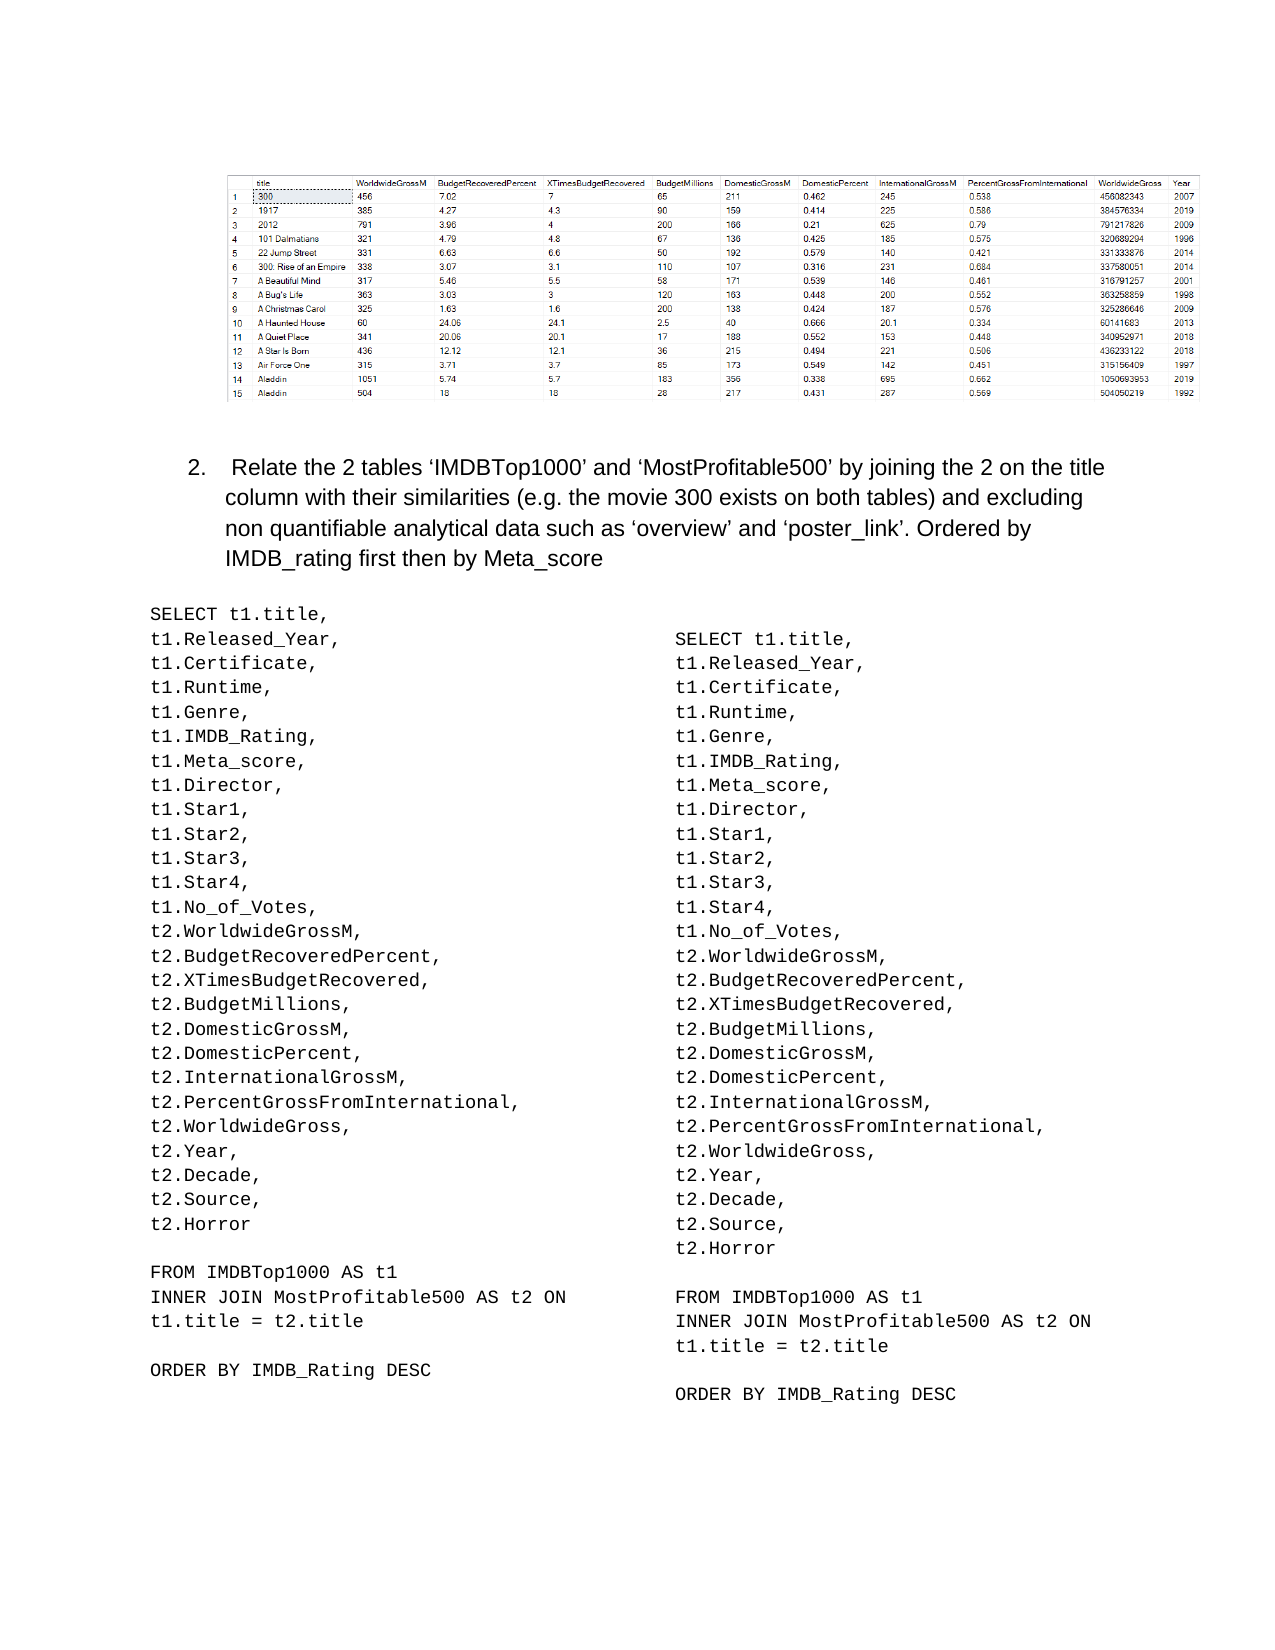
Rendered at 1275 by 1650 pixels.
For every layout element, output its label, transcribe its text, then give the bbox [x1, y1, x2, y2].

text t1.Star2, [675, 849, 1125, 870]
text SELECT t1.title, [675, 629, 1125, 651]
text t1.Meta_score, [675, 776, 1125, 797]
text t2.DomesticGrossM, [150, 1019, 600, 1041]
text t1.Director, [675, 800, 1125, 821]
text t2.InternationalGrossM, [150, 1068, 600, 1089]
text t1.Certificate, [150, 654, 600, 675]
text t2.PercentGrossFromInternational, [150, 1093, 600, 1114]
text t1.IMDB_Rating, [150, 727, 600, 748]
text t1.Star1, [150, 800, 600, 821]
text t2.BudgetRecoveredPercent, [150, 946, 600, 968]
text t1.Star4, [675, 898, 1125, 919]
text t2.BudgetMillions, [675, 1019, 1125, 1041]
text t2.Horror [675, 1239, 1125, 1260]
text t2.Year, [150, 1141, 600, 1163]
text t1.No_of_Votes, [150, 898, 600, 919]
text t2.BudgetMillions, [150, 995, 600, 1016]
text t1.No_of_Votes, [675, 922, 1125, 943]
text SELECT t1.title, [150, 605, 600, 626]
text t1.Director, [150, 776, 600, 797]
text t2.Year, [675, 1166, 1125, 1187]
text t1.Star3, [675, 873, 1125, 894]
text t1.Released_Year, [150, 629, 600, 651]
text FROM IMDBTop1000 AS t1 [675, 1288, 1125, 1309]
text t2.Source, [150, 1190, 600, 1211]
text t1.Runtime, [150, 678, 600, 699]
text t2.WorldwideGross, [150, 1117, 600, 1138]
text t2.XTimesBudgetRecovered, [675, 995, 1125, 1016]
text t1.Genre, [150, 703, 600, 724]
text t2.DomesticPercent, [675, 1068, 1125, 1089]
text t2.WorldwideGrossM, [675, 946, 1125, 968]
text t2.DomesticGrossM, [675, 1044, 1125, 1065]
text ORDER BY IMDB_Rating DESC [675, 1385, 1125, 1406]
text t1.Star4, [150, 873, 600, 894]
text t1.IMDB_Rating, [675, 751, 1125, 773]
text ORDER BY IMDB_Rating DESC [150, 1361, 600, 1382]
text t2.XTimesBudgetRecovered, [150, 971, 600, 992]
text t1.Certificate, [675, 678, 1125, 699]
text FROM IMDBTop1000 AS t1 [150, 1263, 600, 1284]
text t2.Decade, [675, 1190, 1125, 1211]
text t1.Star1, [675, 824, 1125, 846]
text t2.InternationalGrossM, [675, 1093, 1125, 1114]
text INNER JOIN MostProfitable500 AS t2 ON t1.title = t2.title [675, 1312, 1125, 1358]
text t2.Decade, [150, 1166, 600, 1187]
text INNER JOIN MostProfitable500 AS t2 ON t1.title = t2.title [150, 1288, 600, 1333]
text t1.Star3, [150, 849, 600, 870]
text t2.PercentGrossFromInternational, [675, 1117, 1125, 1138]
text t2.Source, [675, 1214, 1125, 1236]
text t1.Meta_score, [150, 751, 600, 773]
text t2.BudgetRecoveredPercent, [675, 971, 1125, 992]
list Relate the 2 tables ‘IMDBTop1000’ and ‘MostProfitable500’ by joining the 2 on the title column with their similarities (e.g. the movie 300 exists on both tables) and excluding non quantifiable analytical data such as ‘overview’ and ‘poster_link’. Ordered by IMDB_rating first then by Meta_score [187, 454, 1125, 571]
text t1.Runtime, [675, 703, 1125, 724]
text t2.Horror [150, 1214, 600, 1236]
text t2.WorldwideGross, [675, 1141, 1125, 1163]
text t1.Star2, [150, 824, 600, 846]
picture [225, 174, 1200, 402]
text t1.Released_Year, [675, 654, 1125, 675]
text t2.WorldwideGrossM, [150, 922, 600, 943]
text t1.Genre, [675, 727, 1125, 748]
text t2.DomesticPercent, [150, 1044, 600, 1065]
